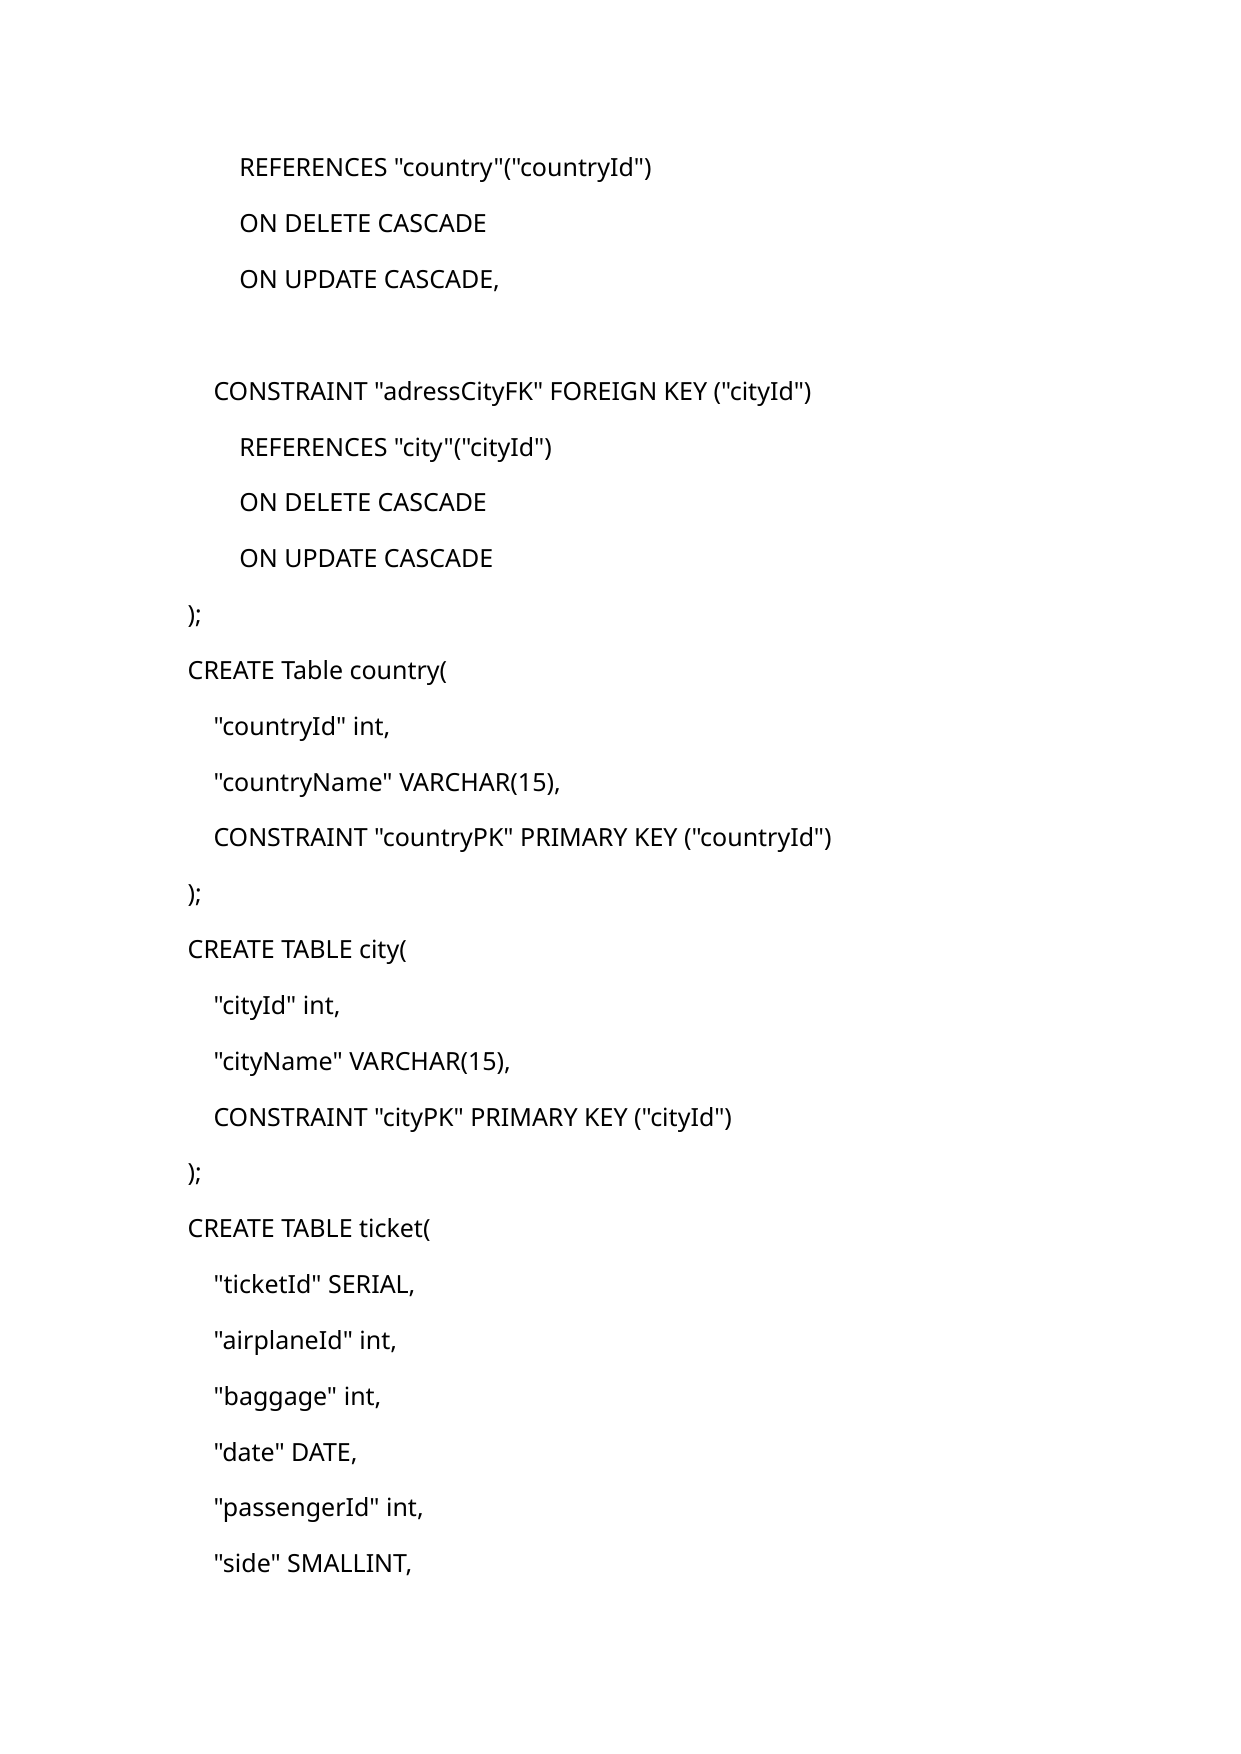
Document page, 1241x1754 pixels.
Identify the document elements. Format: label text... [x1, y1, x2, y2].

text CONSTRAINT "cityPK" PRIMARY KEY ("cityId") [187, 1099, 1053, 1133]
text "date" DATE, [187, 1434, 1053, 1468]
text ); [187, 597, 1053, 631]
text "ticketId" SERIAL, [187, 1267, 1053, 1301]
text "countryName" VARCHAR(15), [187, 764, 1053, 798]
text CREATE Table country( [187, 652, 1053, 687]
text ON UPDATE CASCADE [187, 541, 1053, 575]
text REFERENCES "country"("countryId") [187, 150, 1053, 184]
text "passengerId" int, [187, 1490, 1053, 1524]
text REFERENCES "city"("cityId") [187, 429, 1053, 463]
text CONSTRAINT "adressCityFK" FOREIGN KEY ("cityId") [187, 373, 1053, 407]
text ); [187, 1155, 1053, 1189]
text CREATE TABLE ticket( [187, 1211, 1053, 1245]
text ON UPDATE CASCADE, [187, 262, 1053, 296]
text "cityName" VARCHAR(15), [187, 1043, 1053, 1077]
text "side" SMALLINT, [187, 1546, 1053, 1580]
text CONSTRAINT "countryPK" PRIMARY KEY ("countryId") [187, 820, 1053, 854]
text CREATE TABLE city( [187, 932, 1053, 966]
text ON DELETE CASCADE [187, 206, 1053, 240]
text "airplaneId" int, [187, 1322, 1053, 1357]
text "cityId" int, [187, 987, 1053, 1022]
text "countryId" int, [187, 708, 1053, 742]
text ON DELETE CASCADE [187, 485, 1053, 519]
text ); [187, 876, 1053, 910]
text "baggage" int, [187, 1378, 1053, 1412]
